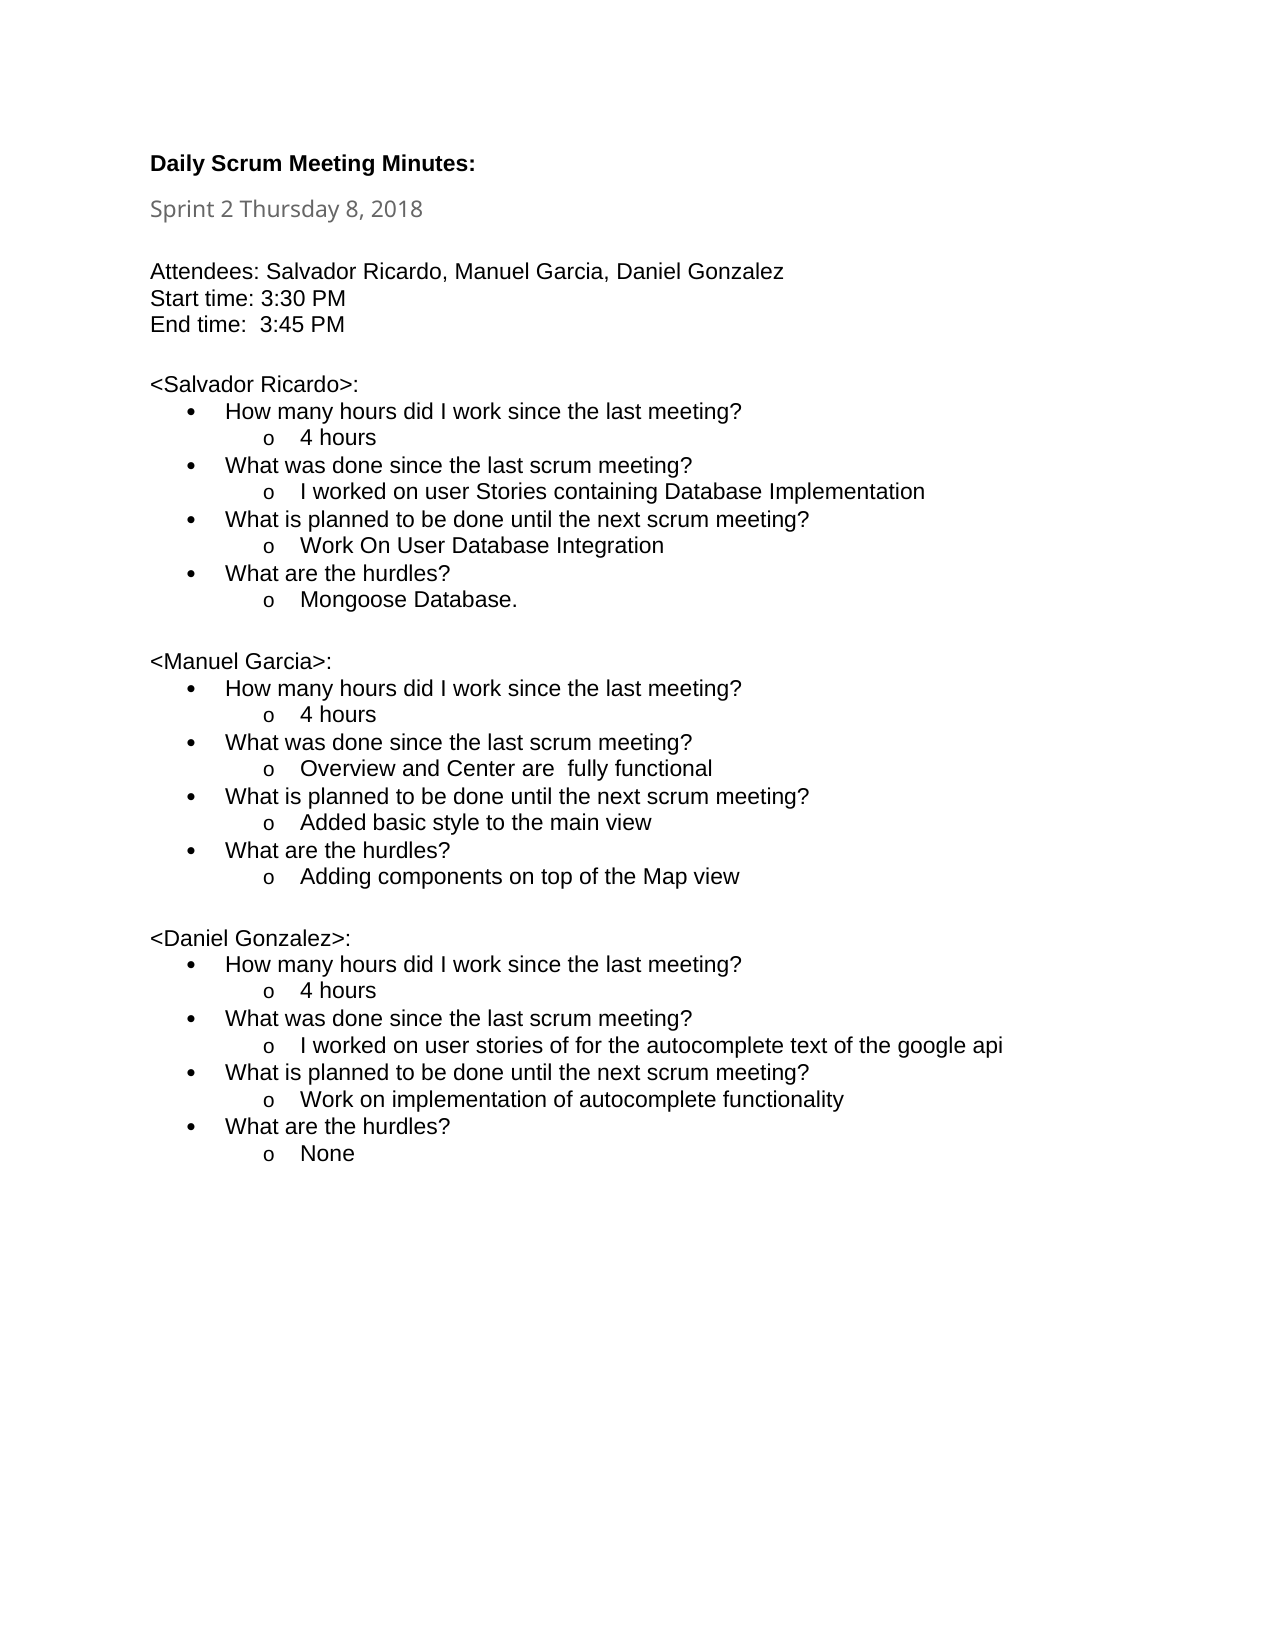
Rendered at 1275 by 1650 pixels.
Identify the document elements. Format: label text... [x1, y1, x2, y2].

text Start time: 3:30 PM [150, 285, 1125, 311]
list What was done since the last scrum meeting? [187, 728, 1125, 755]
list What are the hurdles? [187, 837, 1125, 863]
list I worked on user stories of for the autocomplete text of the google api [262, 1032, 1125, 1059]
list What is planned to be done until the next scrum meeting? [187, 506, 1125, 532]
list What is planned to be done until the next scrum meeting? [187, 783, 1125, 809]
list Work on implementation of autocomplete functionality [262, 1086, 1125, 1113]
list How many hours did I work since the last meeting? [187, 398, 1125, 424]
text Attendees: Salvador Ricardo, Manuel Garcia, Daniel Gonzalez [150, 258, 1125, 285]
list I worked on user Stories containing Database Implementation [262, 478, 1125, 506]
text Daily Scrum Meeting Minutes: [150, 150, 1125, 176]
list Adding components on top of the Map view [262, 863, 1125, 891]
text Sprint 2 Thursday 8, 2018 [150, 193, 1125, 224]
text End time: 3:45 PM [150, 311, 1125, 337]
text <Daniel Gonzalez>: [150, 925, 1125, 951]
list What was done since the last scrum meeting? [187, 1005, 1125, 1032]
list 4 hours [262, 701, 1125, 728]
list Overview and Center are fully functional [262, 755, 1125, 783]
list How many hours did I work since the last meeting? [187, 674, 1125, 701]
list What are the hurdles? [187, 1113, 1125, 1140]
list Work On User Database Integration [262, 532, 1125, 560]
list Mongoose Database. [262, 586, 1125, 614]
list None [262, 1140, 1125, 1167]
list 4 hours [262, 424, 1125, 452]
list 4 hours [262, 977, 1125, 1005]
text <Salvador Ricardo>: [150, 371, 1125, 398]
list How many hours did I work since the last meeting? [187, 951, 1125, 977]
list What is planned to be done until the next scrum meeting? [187, 1059, 1125, 1086]
list Added basic style to the main view [262, 809, 1125, 837]
list What was done since the last scrum meeting? [187, 452, 1125, 478]
text <Manuel Garcia>: [150, 648, 1125, 674]
list What are the hurdles? [187, 560, 1125, 586]
